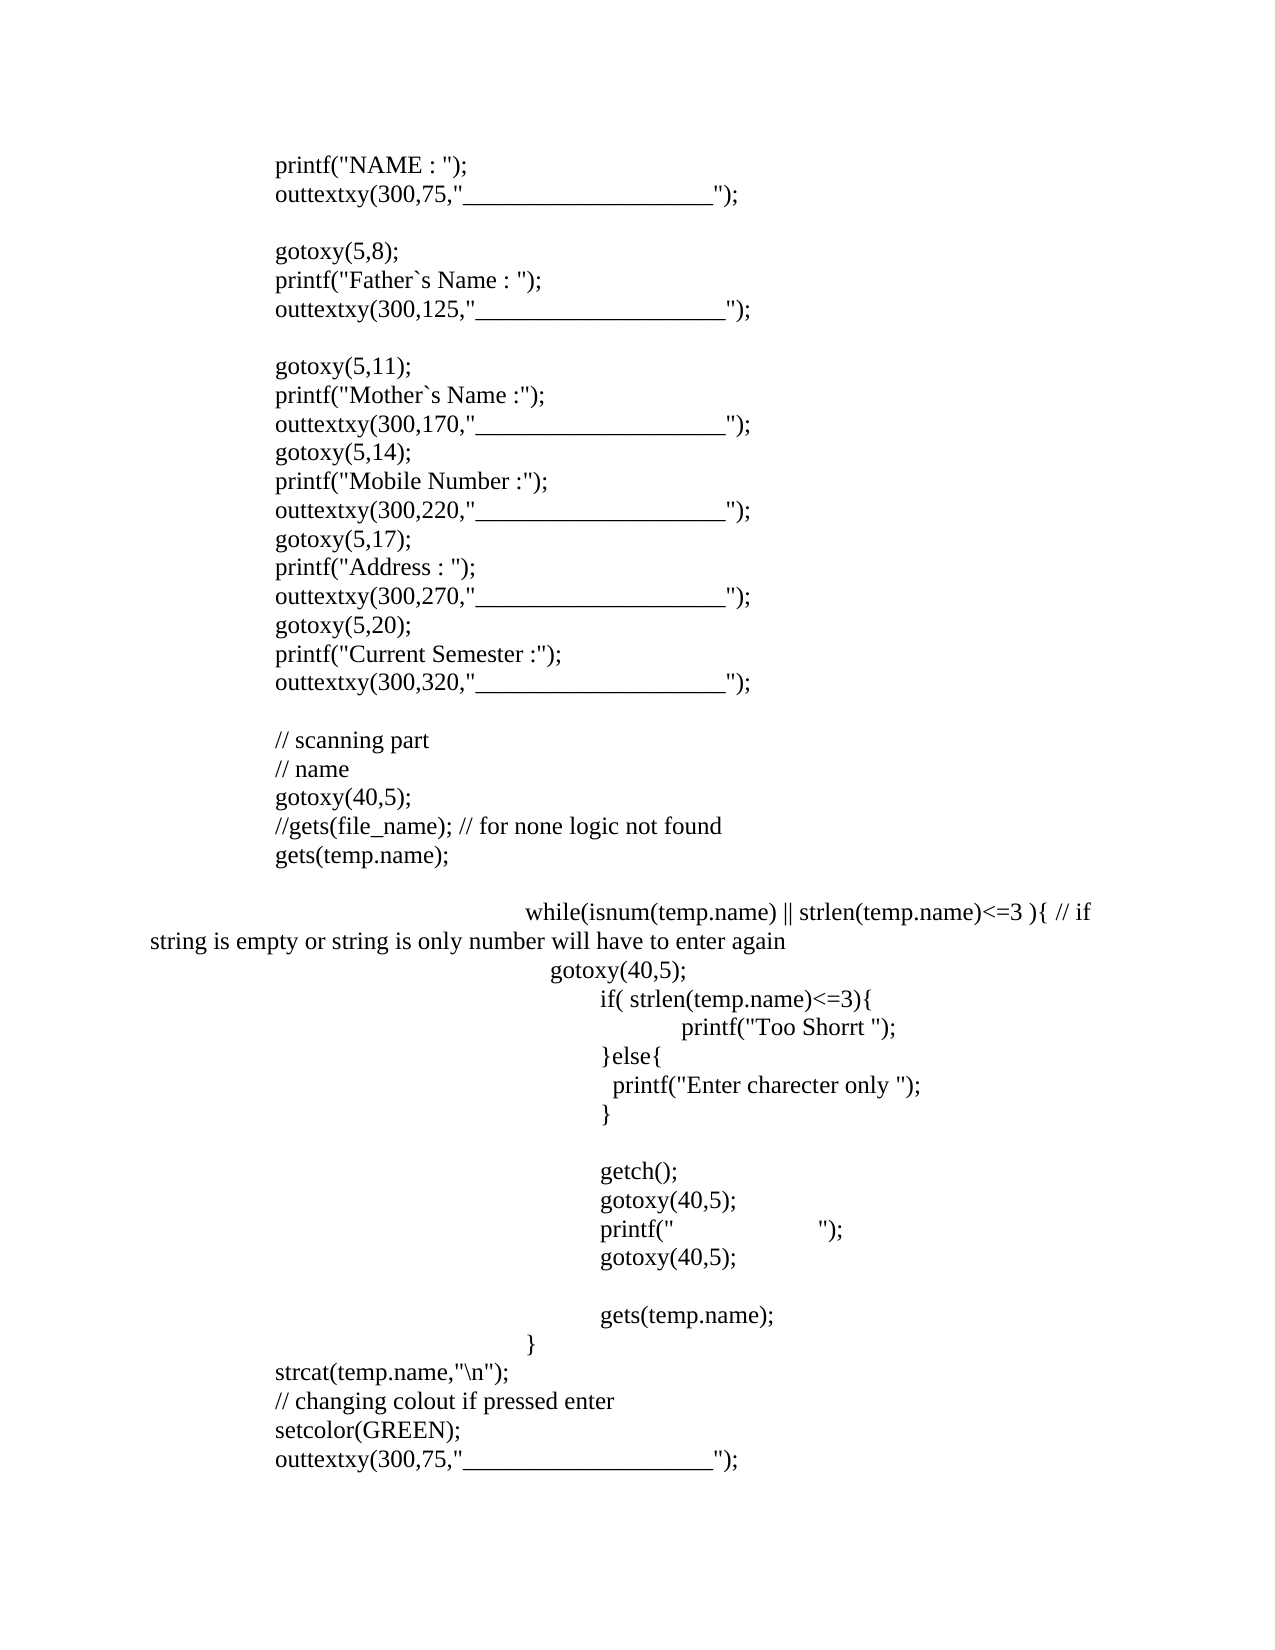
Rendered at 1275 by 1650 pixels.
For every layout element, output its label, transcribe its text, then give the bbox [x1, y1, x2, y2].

text outtextxy(300,75,"____________________"); [150, 1444, 1125, 1472]
text setcolor(GREEN); [150, 1415, 1125, 1444]
text gotoxy(40,5); [150, 955, 1125, 984]
text gotoxy(40,5); [150, 782, 1125, 811]
text printf("Current Semester :"); [150, 639, 1125, 667]
text } [150, 1329, 1125, 1357]
text gotoxy(5,20); [150, 610, 1125, 639]
text gotoxy(5,14); [150, 437, 1125, 466]
text outtextxy(300,270,"____________________"); [150, 581, 1125, 610]
text printf("Father`s Name : "); [150, 265, 1125, 294]
text outtextxy(300,320,"____________________"); [150, 667, 1125, 696]
text // scanning part [150, 725, 1125, 754]
text outtextxy(300,125,"____________________"); [150, 294, 1125, 322]
text } [150, 1099, 1125, 1127]
text // changing colout if pressed enter [150, 1386, 1125, 1415]
text printf("Mother`s Name :"); [150, 380, 1125, 409]
text // name [150, 754, 1125, 782]
text while(isnum(temp.name) || strlen(temp.name)<=3 ){ // if string is empty or string is only number will have to enter again [150, 897, 1125, 955]
text getch(); [150, 1156, 1125, 1185]
text if( strlen(temp.name)<=3){ [150, 984, 1125, 1012]
text gotoxy(5,8); [150, 236, 1125, 265]
text outtextxy(300,170,"____________________"); [150, 409, 1125, 437]
text printf("NAME : "); [150, 150, 1125, 179]
text gotoxy(40,5); [150, 1242, 1125, 1271]
text gets(temp.name); [150, 1300, 1125, 1329]
text gotoxy(5,17); [150, 524, 1125, 552]
text printf(" "); [150, 1214, 1125, 1242]
text gets(temp.name); [150, 840, 1125, 869]
text //gets(file_name); // for none logic not found [150, 811, 1125, 840]
text strcat(temp.name,"\n"); [150, 1357, 1125, 1386]
text printf("Enter charecter only "); [150, 1070, 1125, 1099]
text }else{ [150, 1041, 1125, 1070]
text printf("Too Shorrt "); [150, 1012, 1125, 1041]
text gotoxy(5,11); [150, 351, 1125, 380]
text printf("Address : "); [150, 552, 1125, 581]
text gotoxy(40,5); [150, 1185, 1125, 1214]
text outtextxy(300,75,"____________________"); [150, 179, 1125, 207]
text outtextxy(300,220,"____________________"); [150, 495, 1125, 524]
text printf("Mobile Number :"); [150, 466, 1125, 495]
